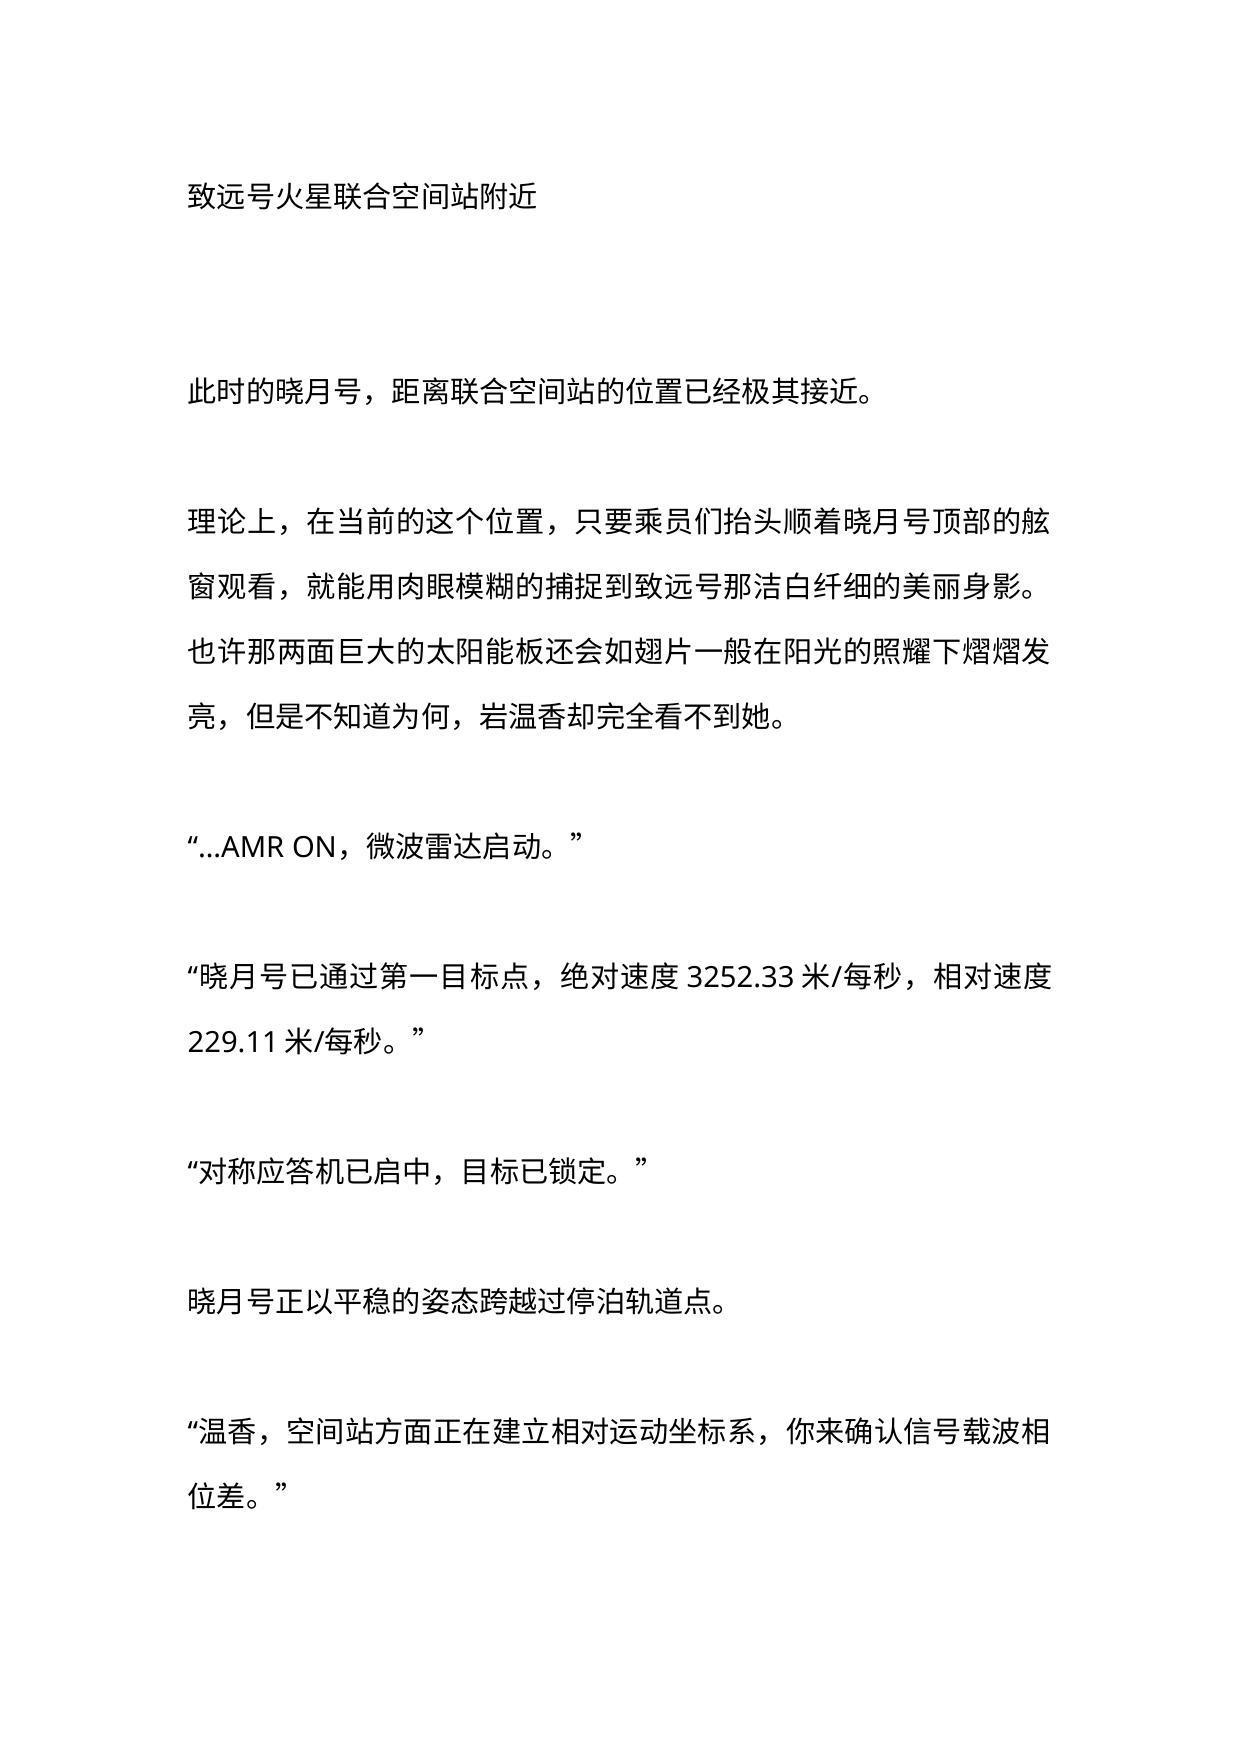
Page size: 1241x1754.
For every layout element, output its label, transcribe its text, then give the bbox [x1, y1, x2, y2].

text 理论上，在当前的这个位置，只要乘员们抬头顺着晓月号顶部的舷窗观看，就能用肉眼模糊的捕捉到致远号那洁白纤细的美丽身影。也许那两面巨大的太阳能板还会如翅片一般在阳光的照耀下熠熠发亮，但是不知道为何，岩温香却完全看不到她。 [187, 487, 1053, 747]
text “对称应答机已启中，目标已锁定。” [187, 1137, 1053, 1202]
text “晓月号已通过第一目标点，绝对速度3252.33米/每秒，相对速度229.11米/每秒。” [187, 942, 1053, 1072]
text “…AMR ON，微波雷达启动。” [187, 812, 1053, 877]
text 晓月号正以平稳的姿态跨越过停泊轨道点。 [187, 1267, 1053, 1332]
text “温香，空间站方面正在建立相对运动坐标系，你来确认信号载波相位差。” [187, 1397, 1053, 1527]
text 致远号火星联合空间站附近 [187, 162, 1053, 227]
text 此时的晓月号，距离联合空间站的位置已经极其接近。 [187, 357, 1053, 422]
